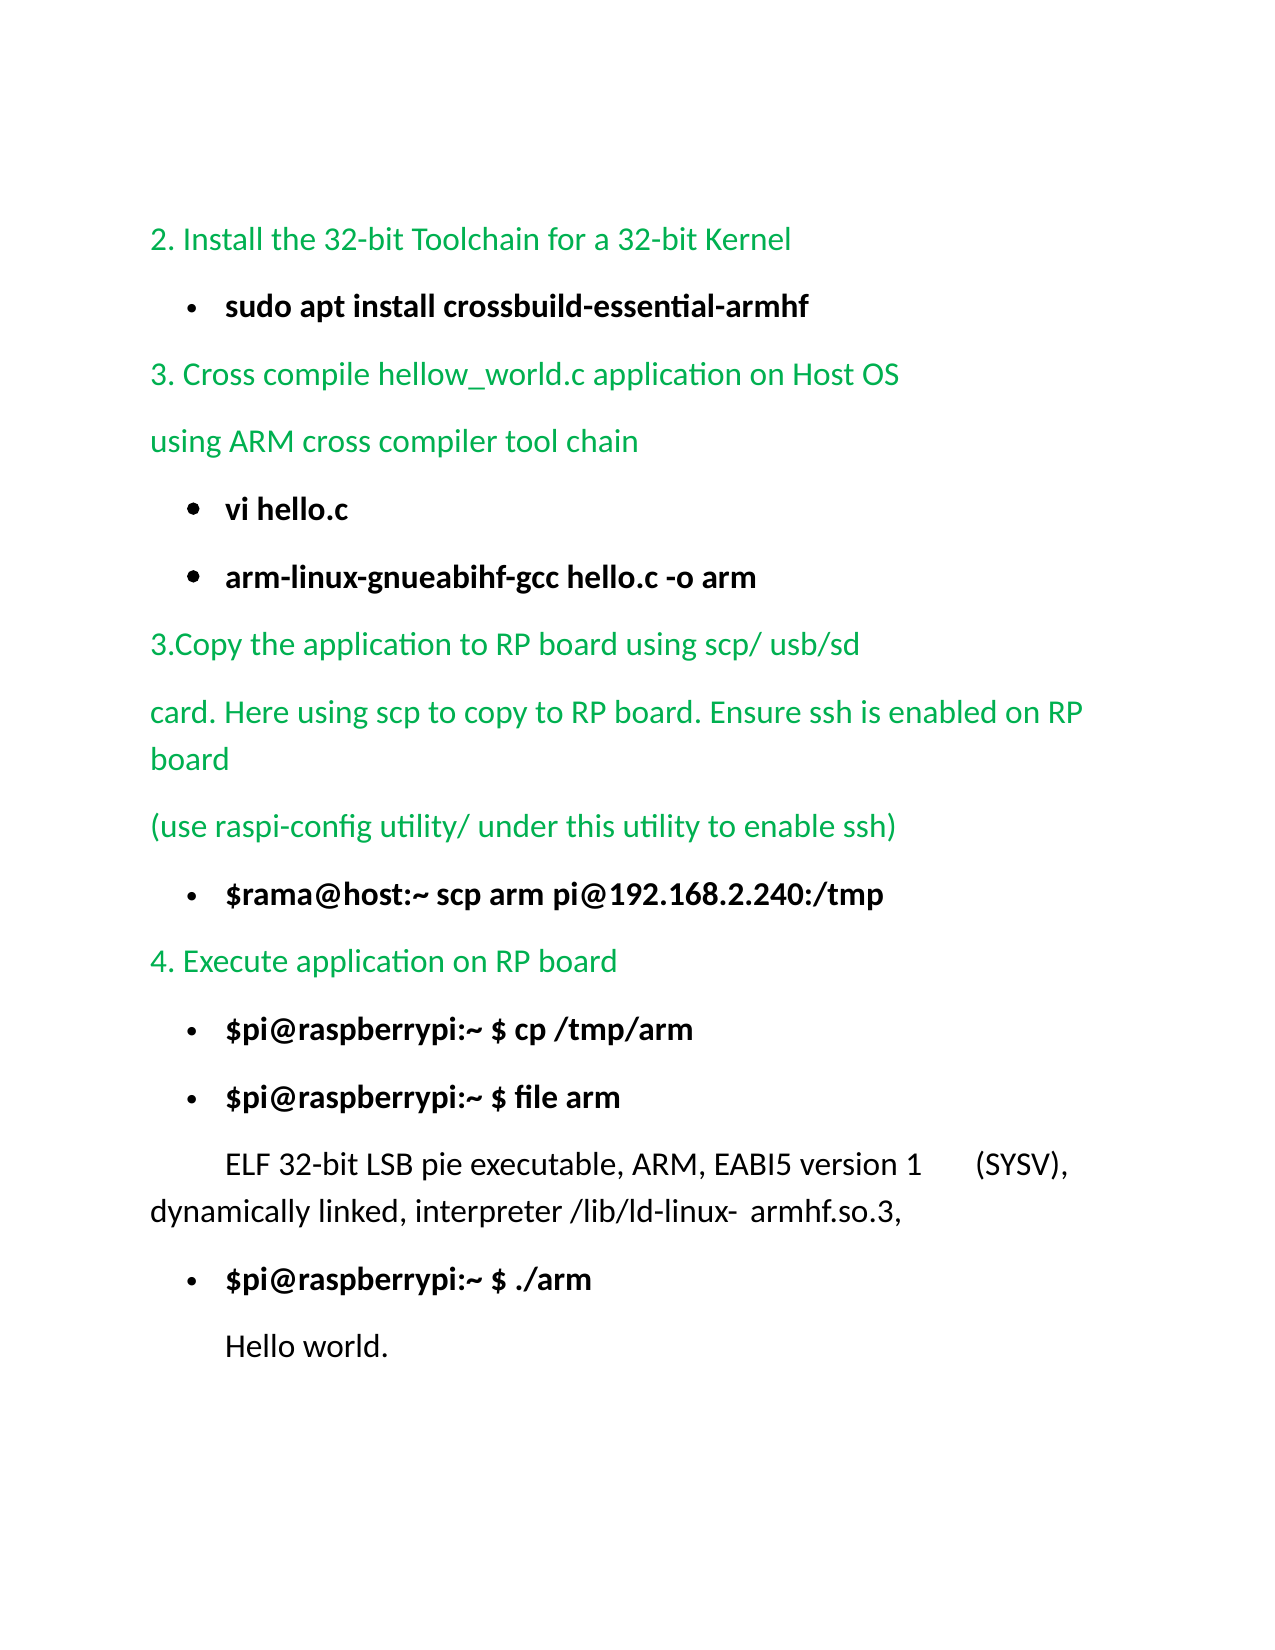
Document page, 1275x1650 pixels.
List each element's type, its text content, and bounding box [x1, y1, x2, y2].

text 4. Execute application on RP board [150, 940, 1125, 981]
list vi hello.c [187, 488, 1125, 529]
list $pi@raspberrypi:~ $ file arm [187, 1076, 1125, 1116]
text using ARM cross compiler tool chain [150, 420, 1125, 461]
text 2. Install the 32-bit Toolchain for a 32-bit Kernel [150, 218, 1125, 258]
list $pi@raspberrypi:~ $ cp /tmp/arm [187, 1008, 1125, 1049]
text (use raspi-config utility/ under this utility to enable ssh) [150, 805, 1125, 846]
text 3. Cross compile hellow_world.c application on Host OS [150, 353, 1125, 393]
list sudo apt install crossbuild-essential-armhf [187, 285, 1125, 326]
text ELF 32-bit LSB pie executable, ARM, EABI5 version 1 (SYSV), dynamically linked, interpreter /lib/ld-linux- armhf.so.3, [150, 1143, 1125, 1231]
list arm-linux-gnueabihf-gcc hello.c -o arm [187, 556, 1125, 596]
list $rama@host:~ scp arm pi@192.168.2.240:/tmp [187, 873, 1125, 913]
text card. Here using scp to copy to RP board. Ensure ssh is enabled on RP board [150, 691, 1125, 778]
list $pi@raspberrypi:~ $ ./arm [187, 1258, 1125, 1298]
text 3.Copy the application to RP board using scp/ usb/sd [150, 623, 1125, 664]
text Hello world. [150, 1325, 1125, 1366]
